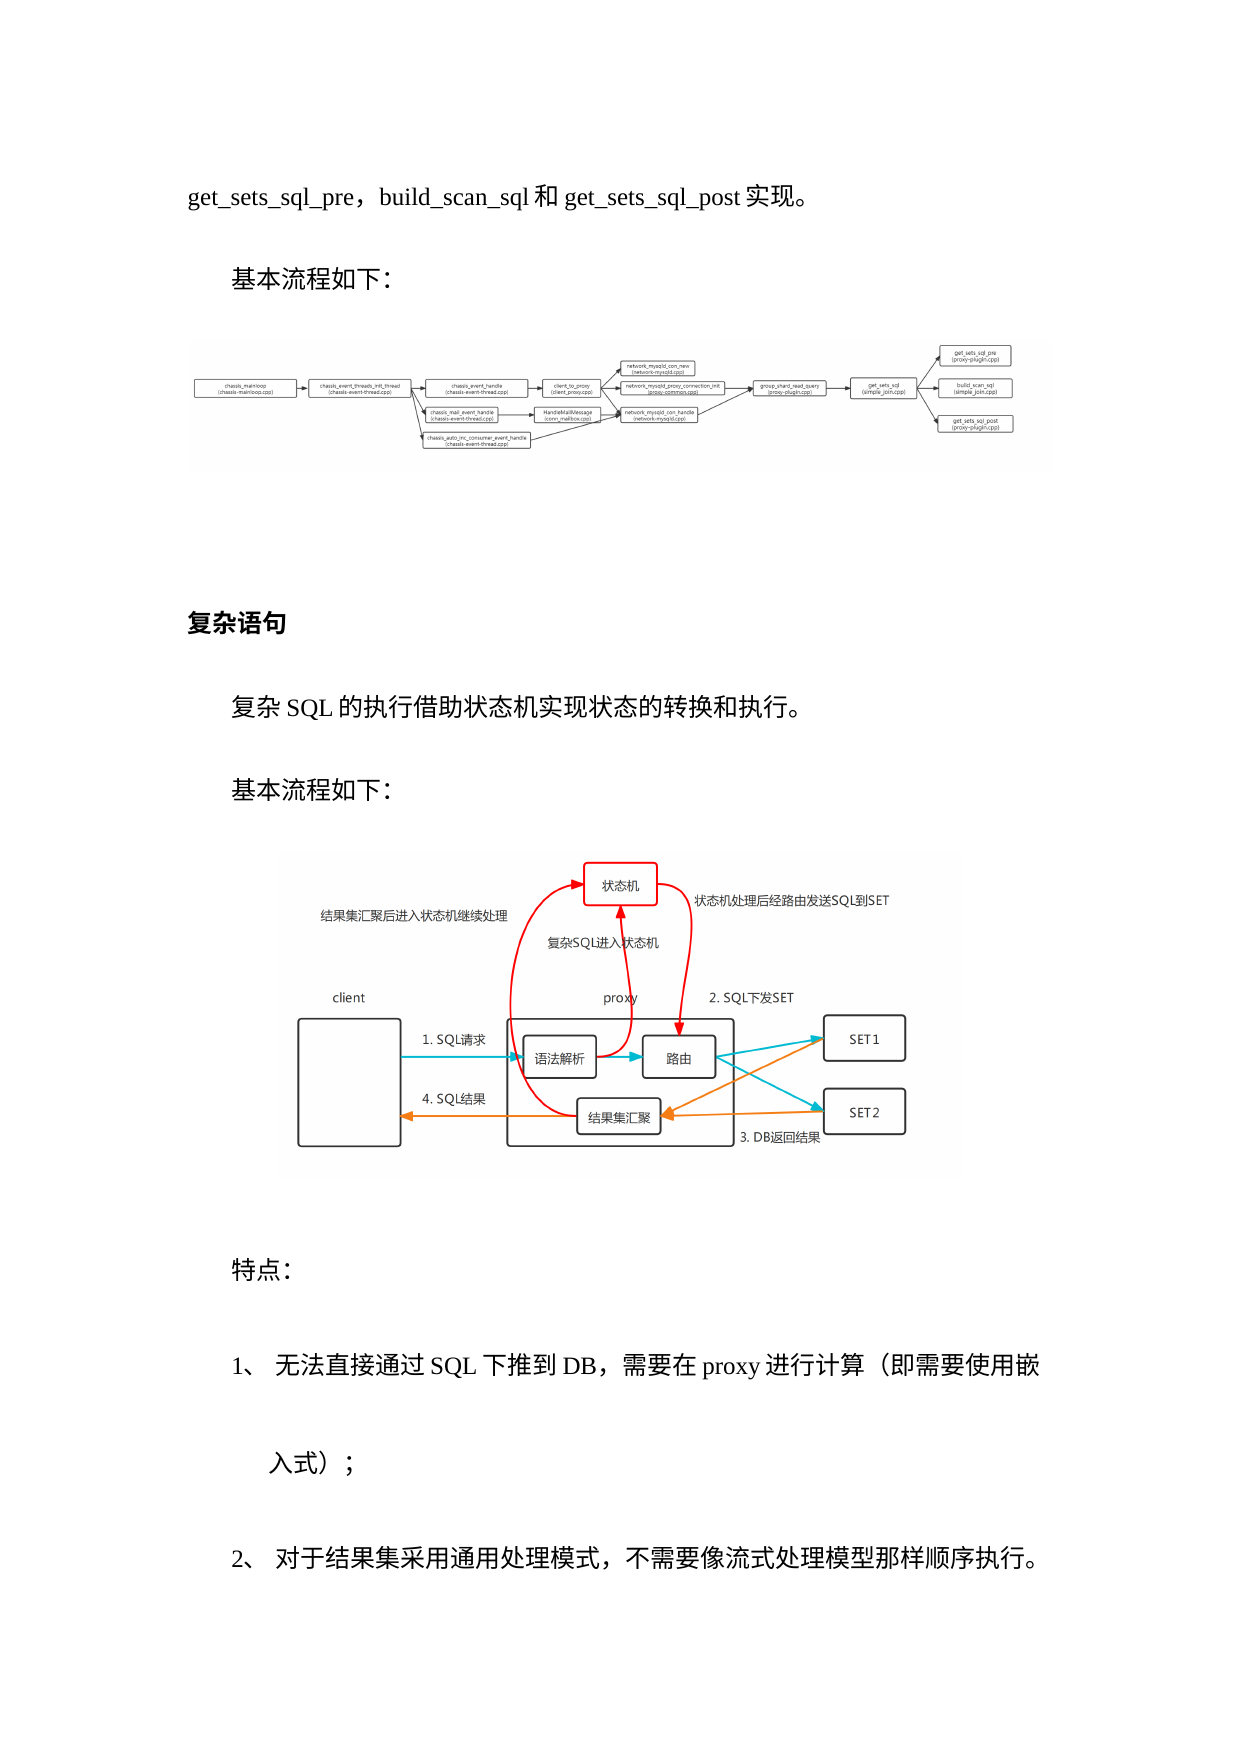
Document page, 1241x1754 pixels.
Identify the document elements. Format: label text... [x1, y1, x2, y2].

text 简单查询SQL，主要通过get_sets_sql设置下发SET的SQL，其中主要通过get_sets_sql_pre，build_scan_sql和get_sets_sql_post实现。 [187, 162, 1053, 227]
text 复杂SQL的执行借助状态机实现状态的转换和执行。 [187, 673, 1053, 738]
text 基本流程如下： [187, 245, 1053, 310]
picture [187, 340, 1053, 473]
list 无法直接通过SQL下推到DB，需要在proxy进行计算（即需要使用嵌入式）； [231, 1331, 1053, 1494]
text 特点： [187, 1236, 1053, 1301]
list 对于结果集采用通用处理模式，不需要像流式处理模型那样顺序执行。 [231, 1524, 1053, 1589]
picture [277, 851, 963, 1178]
subtitle 复杂语句 [187, 589, 1053, 654]
text 基本流程如下： [187, 756, 1053, 821]
